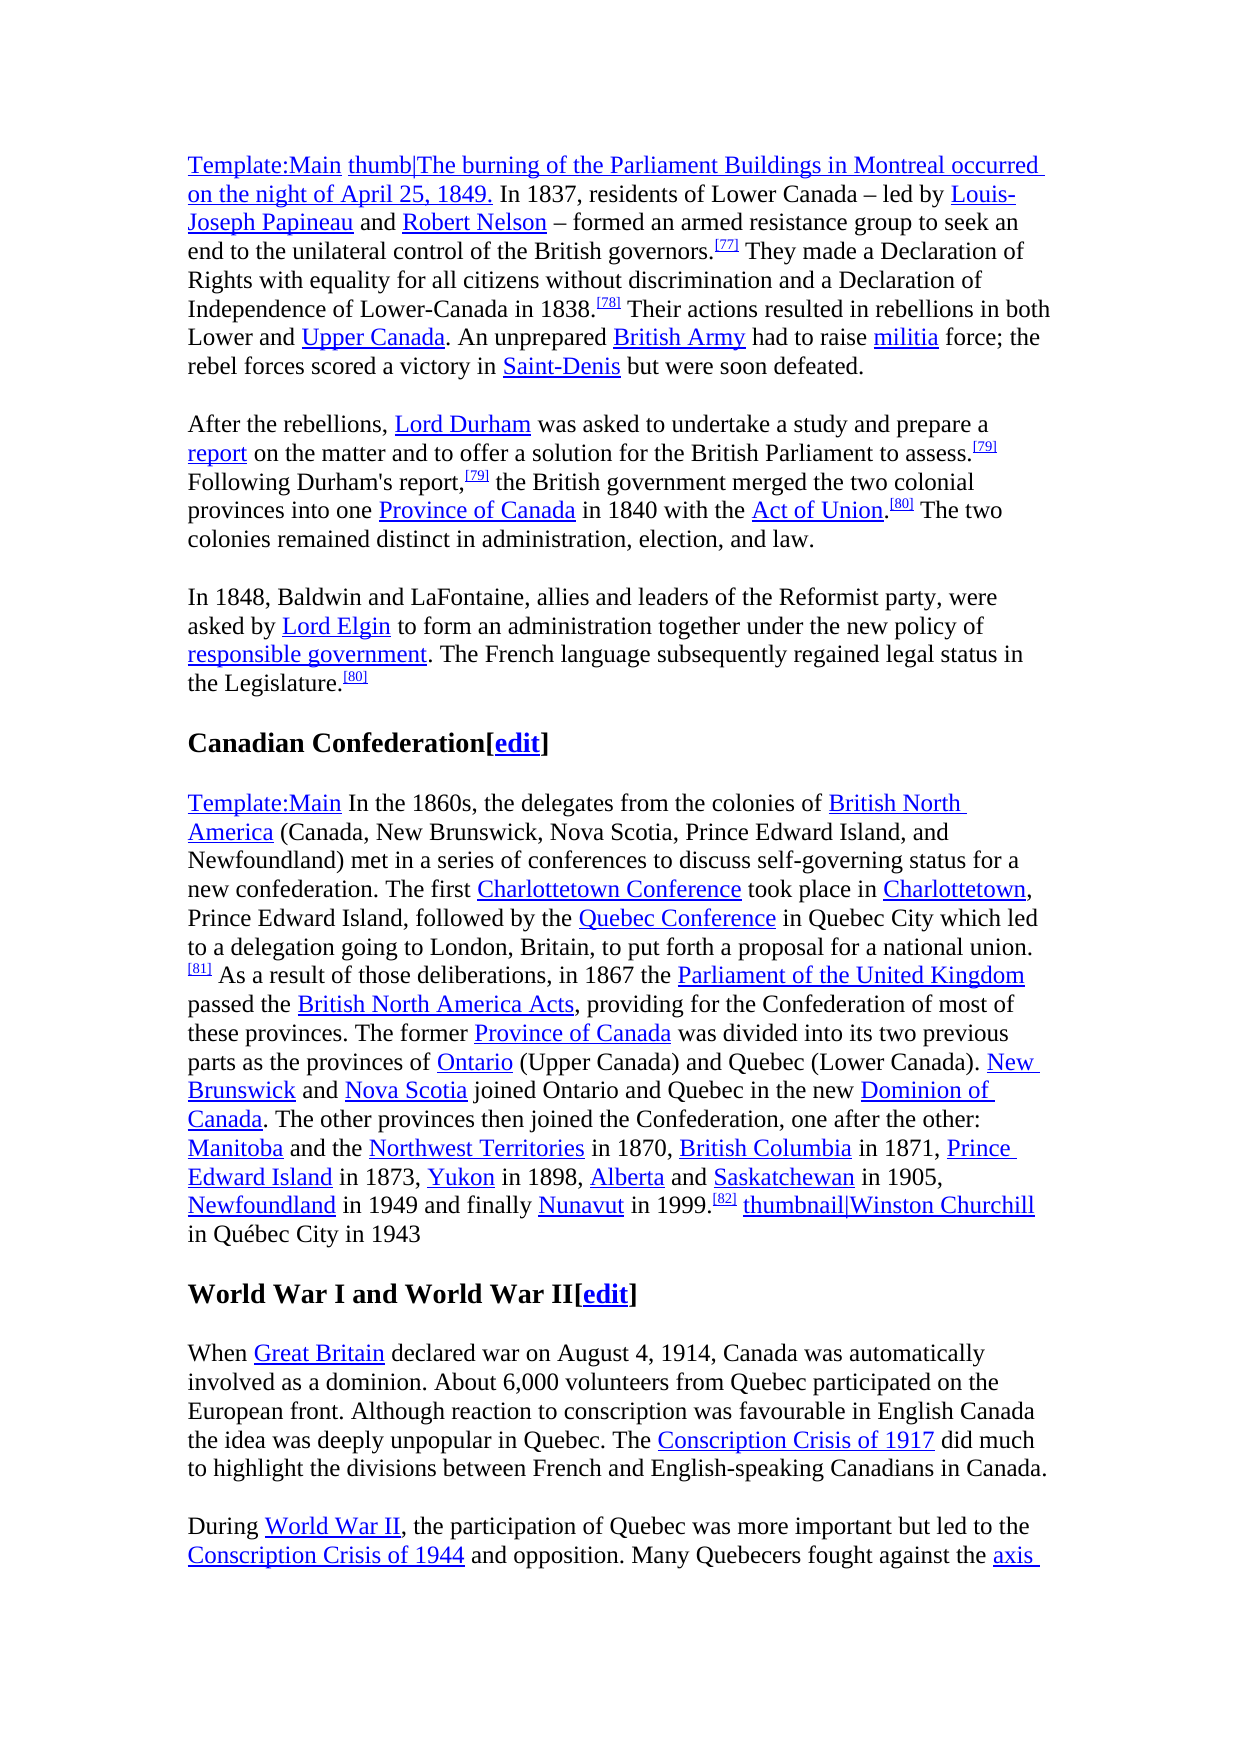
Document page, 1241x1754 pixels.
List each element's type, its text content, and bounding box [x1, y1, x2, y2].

subtitle World War I and World War II[edit] [187, 1277, 1053, 1309]
text In 1848, Baldwin and LaFontaine, allies and leaders of the Reformist party, were asked by Lord Elgin to form an administration together under the new policy of responsible government. The French language subsequently regained legal status in the Legislature.[80] [187, 582, 1053, 697]
text When Great Britain declared war on August 4, 1914, Canada was automatically involved as a dominion. About 6,000 volunteers from Quebec participated on the European front. Although reaction to conscription was favourable in English Canada the idea was deeply unpopular in Quebec. The Conscription Crisis of 1917 did much to highlight the divisions between French and English-speaking Canadians in Canada. [187, 1338, 1053, 1482]
text Template:Main thumb|The burning of the Parliament Buildings in Montreal occurred on the night of April 25, 1849. In 1837, residents of Lower Canada – led by Louis-Joseph Papineau and Robert Nelson – formed an armed resistance group to seek an end to the unilateral control of the British governors.[77] They made a Declaration of Rights with equality for all citizens without discrimination and a Declaration of Independence of Lower-Canada in 1838.[78] Their actions resulted in rebellions in both Lower and Upper Canada. An unprepared British Army had to raise militia force; the rebel forces scored a victory in Saint-Denis but were soon defeated. [187, 150, 1053, 380]
text Template:Main In the 1860s, the delegates from the colonies of British North America (Canada, New Brunswick, Nova Scotia, Prince Edward Island, and Newfoundland) met in a series of conferences to discuss self-governing status for a new confederation. The first Charlottetown Conference took place in Charlottetown, Prince Edward Island, followed by the Quebec Conference in Quebec City which led to a delegation going to London, Britain, to put forth a proposal for a national union.[81] As a result of those deliberations, in 1867 the Parliament of the United Kingdom passed the British North America Acts, providing for the Confederation of most of these provinces. The former Province of Canada was divided into its two previous parts as the provinces of Ontario (Upper Canada) and Quebec (Lower Canada). New Brunswick and Nova Scotia joined Ontario and Quebec in the new Dominion of Canada. The other provinces then joined the Confederation, one after the other: Manitoba and the Northwest Territories in 1870, British Columbia in 1871, Prince Edward Island in 1873, Yukon in 1898, Alberta and Saskatchewan in 1905, Newfoundland in 1949 and finally Nunavut in 1999.[82] thumbnail|Winston Churchill in Québec City in 1943 [187, 788, 1053, 1248]
subtitle Canadian Confederation[edit] [187, 726, 1053, 759]
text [187, 1511, 1053, 1569]
text After the rebellions, Lord Durham was asked to undertake a study and prepare a report on the matter and to offer a solution for the British Parliament to assess.[79] Following Durham's report,[79] the British government merged the two colonial provinces into one Province of Canada in 1840 with the Act of Union.[80] The two colonies remained distinct in administration, election, and law. [187, 409, 1053, 553]
